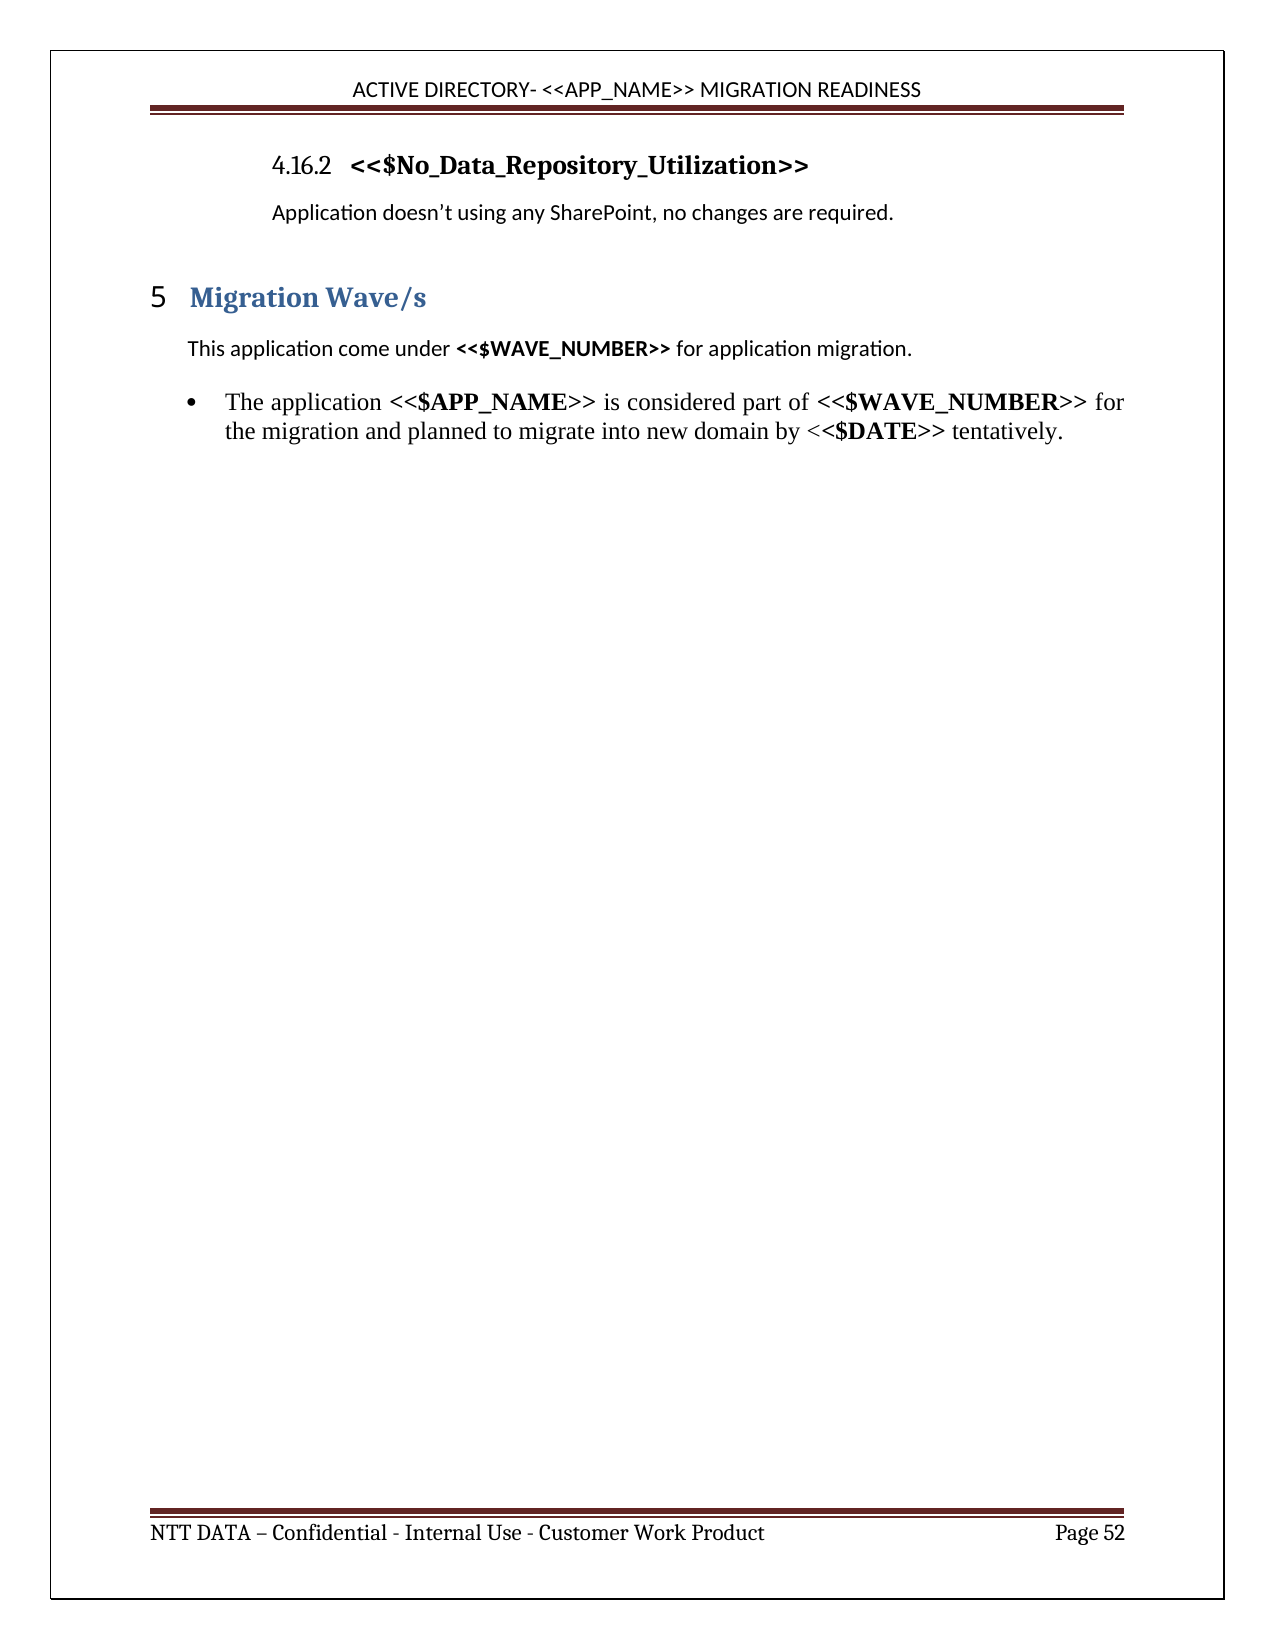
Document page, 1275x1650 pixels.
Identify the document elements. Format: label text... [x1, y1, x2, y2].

subtitle <<$No_Data_Repository_Utilization>> [272, 150, 1124, 181]
text Application doesn’t using any SharePoint, no changes are required. [197, 198, 1124, 226]
subtitle Migration Wave/s [150, 276, 1124, 316]
text This application come under <<$WAVE_NUMBER>> for application migration. [150, 334, 1124, 362]
list The application <<$APP_NAME>> is considered part of <<$WAVE_NUMBER>> for the migration and planned to migrate into new domain by <<$DATE>> tentatively. [187, 387, 1124, 445]
